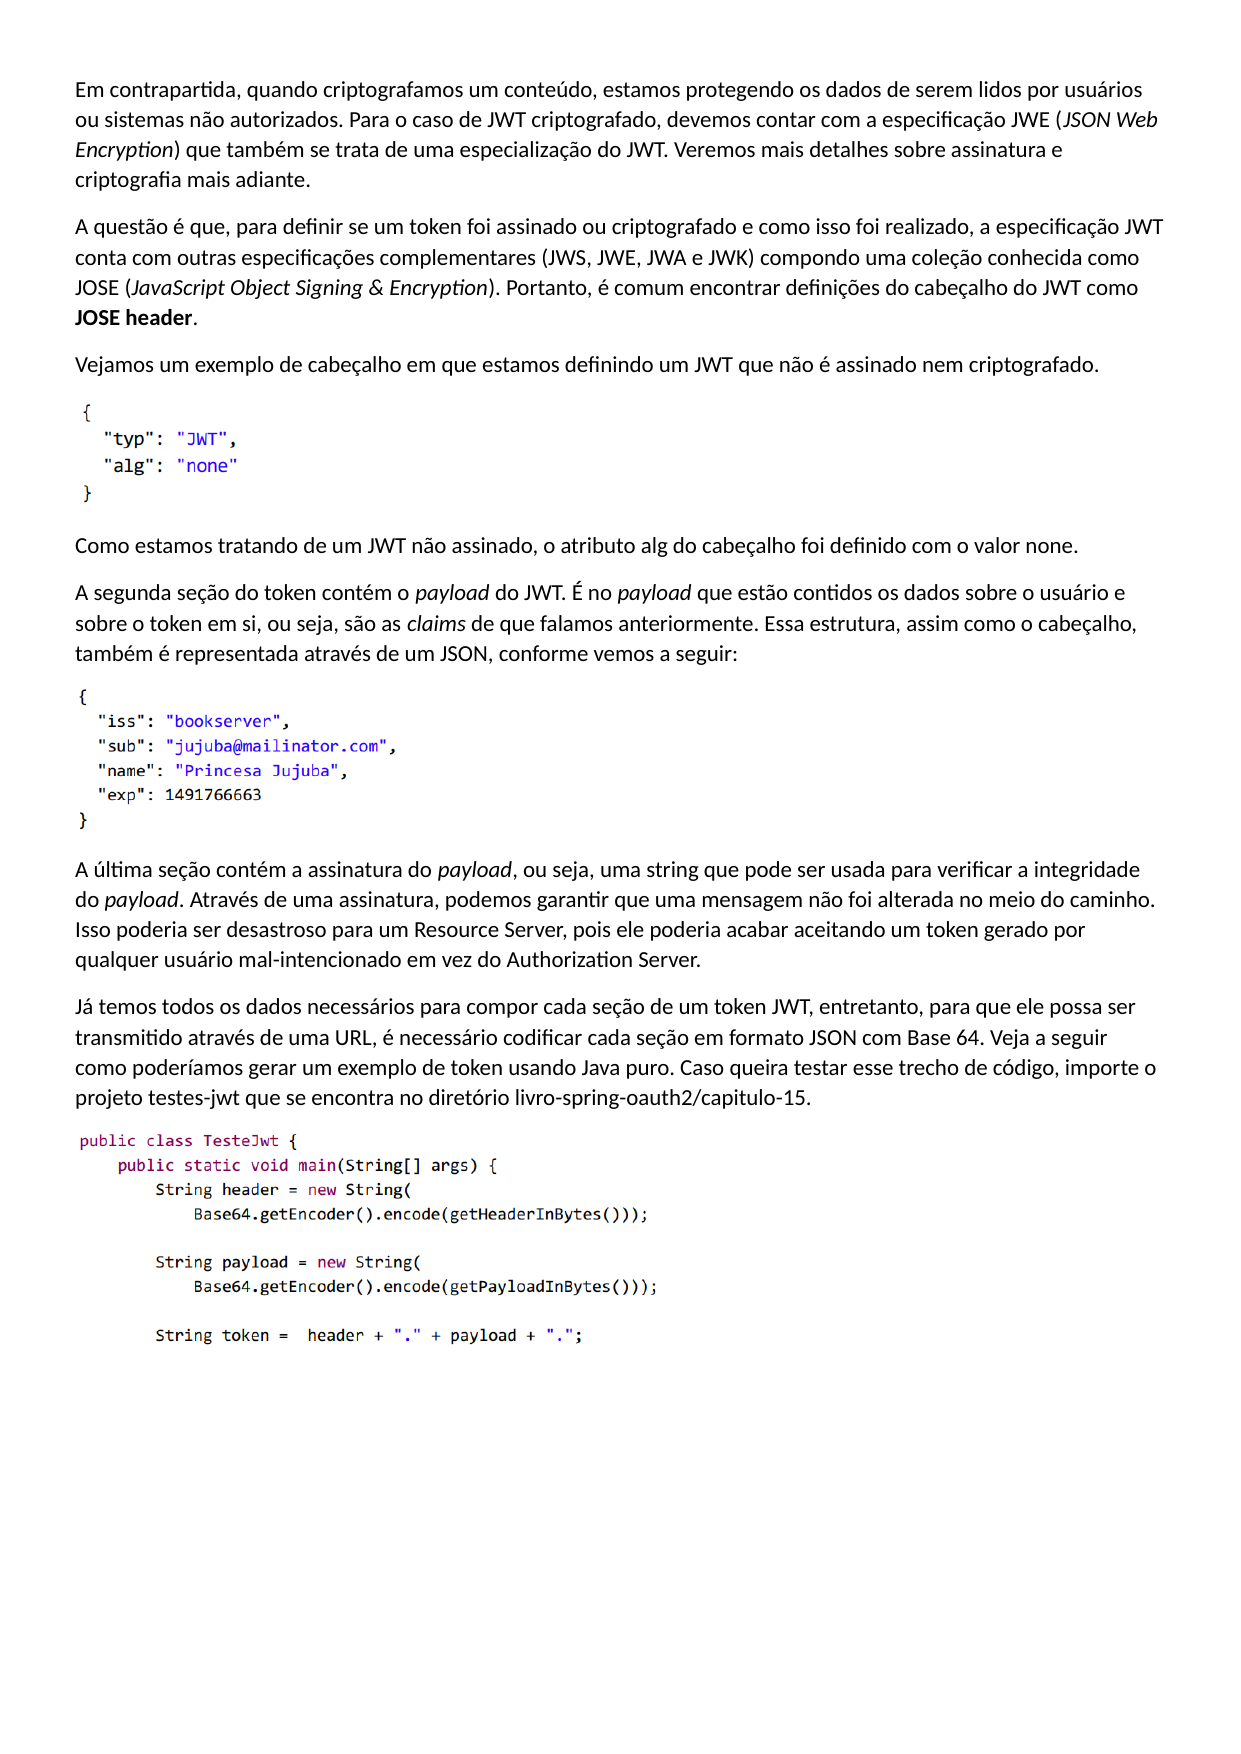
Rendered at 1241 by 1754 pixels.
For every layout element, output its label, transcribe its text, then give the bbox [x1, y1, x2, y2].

text Já temos todos os dados necessários para compor cada seção de um token JWT, entretanto, para que ele possa ser transmitido através de uma URL, é necessário codificar cada seção em formato JSON com Base 64. Veja a seguir como poderíamos gerar um exemplo de token usando Java puro. Caso queira testar esse trecho de código, importe o projeto testes-jwt que se encontra no diretório livro-spring-oauth2/capitulo-15. [75, 992, 1165, 1111]
text A segunda seção do token contém o payload do JWT. É no payload que estão contidos os dados sobre o usuário e sobre o token em si, ou seja, são as claims de que falamos anteriormente. Essa estrutura, assim como o cabeçalho, também é representada através de um JSON, conforme vemos a seguir: [75, 578, 1165, 667]
text A questão é que, para definir se um token foi assinado ou criptografado e como isso foi realizado, a especificação JWT conta com outras especificações complementares (JWS, JWE, JWA e JWK) compondo uma coleção conhecida como JOSE (JavaScript Object Signing & Encryption). Portanto, é comum encontrar definições do cabeçalho do JWT como JOSE header. [75, 212, 1165, 331]
picture [75, 1130, 660, 1353]
text A última seção contém a assinatura do payload, ou seja, uma string que pode ser usada para verificar a integridade do payload. Através de uma assinatura, podemos garantir que uma mensagem não foi alterada no meio do caminho. Isso poderia ser desastroso para um Resource Server, pois ele poderia acabar aceitando um token gerado por qualquer usuário mal-intencionado em vez do Authorization Server. [75, 855, 1165, 973]
picture [75, 396, 254, 513]
picture [75, 685, 401, 836]
text Vejamos um exemplo de cabeçalho em que estamos definindo um JWT que não é assinado nem criptografado. [75, 350, 1165, 378]
text Em contrapartida, quando criptografamos um conteúdo, estamos protegendo os dados de serem lidos por usuários ou sistemas não autorizados. Para o caso de JWT criptografado, devemos contar com a especificação JWE (JSON Web Encryption) que também se trata de uma especialização do JWT. Veremos mais detalhes sobre assinatura e criptografia mais adiante. [75, 75, 1165, 194]
text Como estamos tratando de um JWT não assinado, o atributo alg do cabeçalho foi definido com o valor none. [75, 532, 1165, 559]
